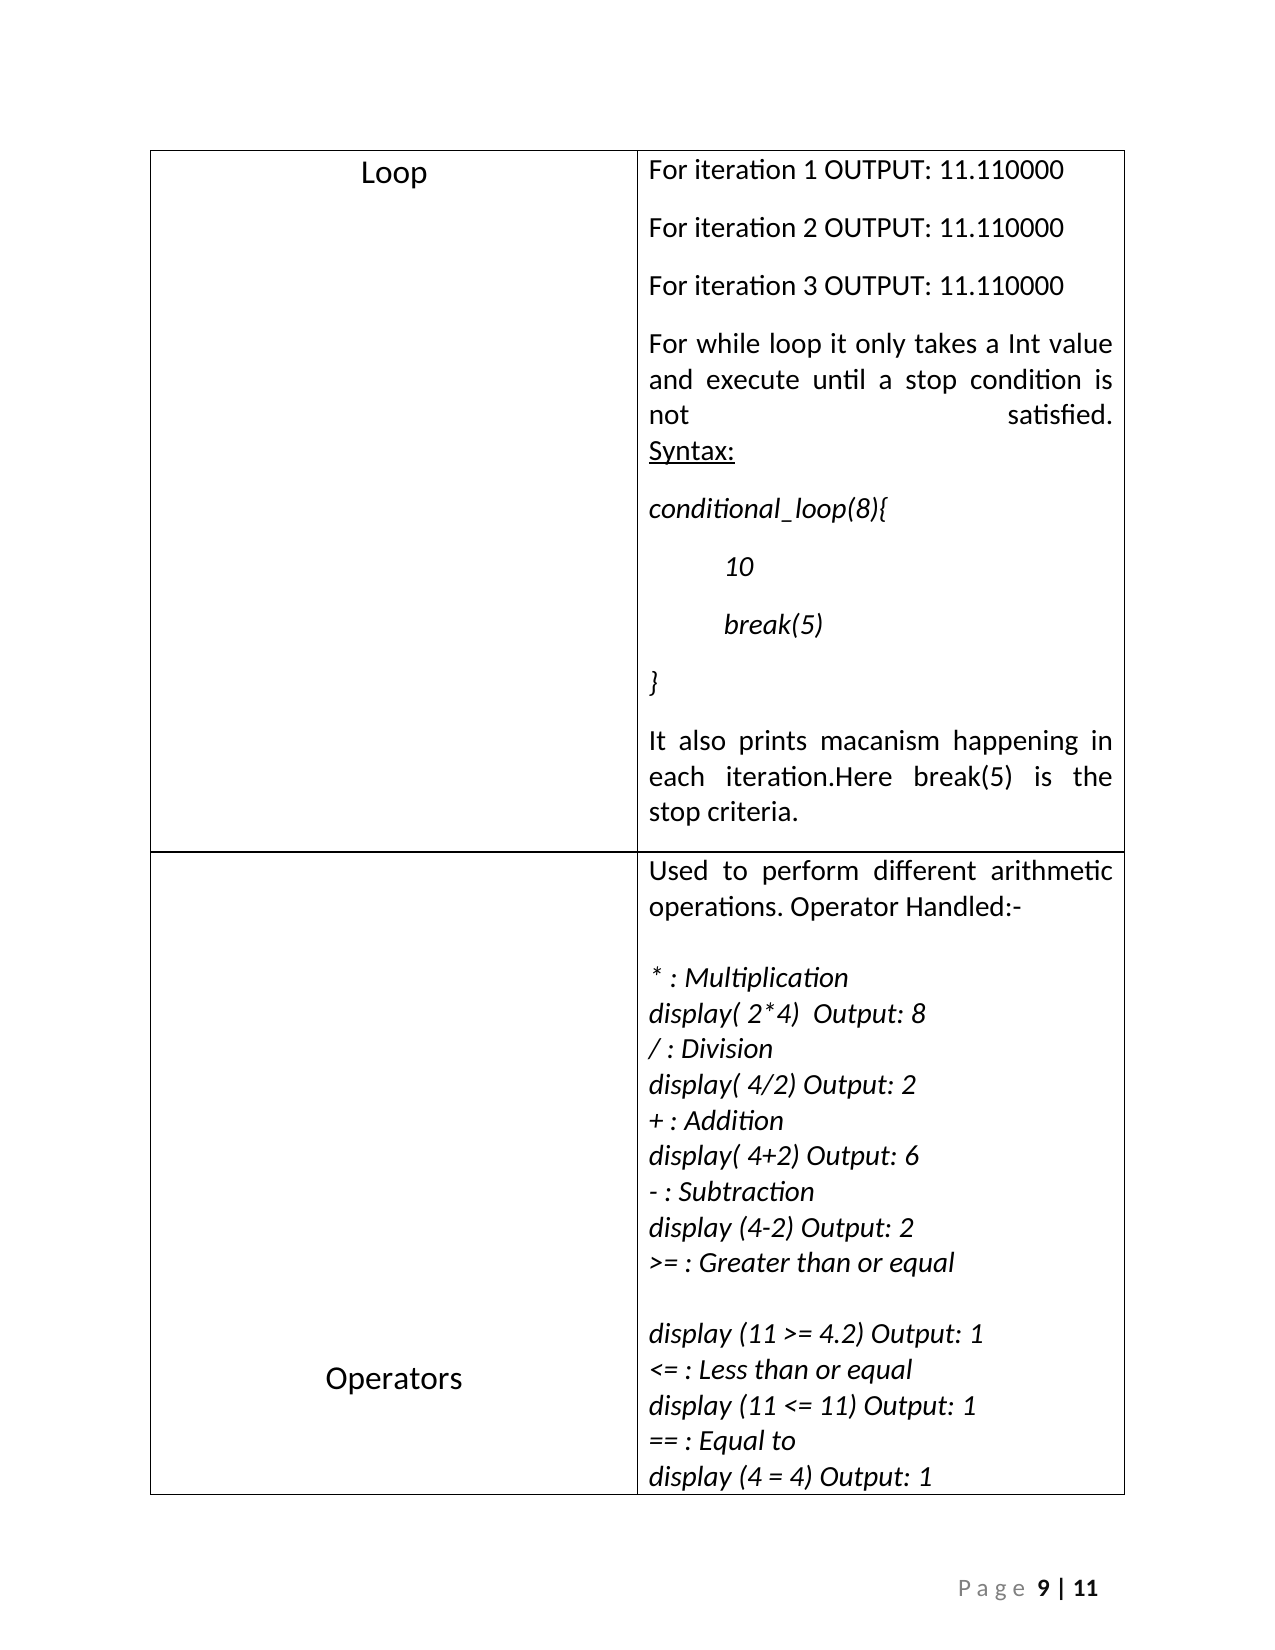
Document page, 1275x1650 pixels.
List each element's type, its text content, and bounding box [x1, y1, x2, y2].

table_cell Operators [151, 853, 637, 1494]
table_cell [638, 853, 1124, 1494]
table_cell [638, 151, 1124, 851]
table_cell Loop [151, 151, 637, 851]
